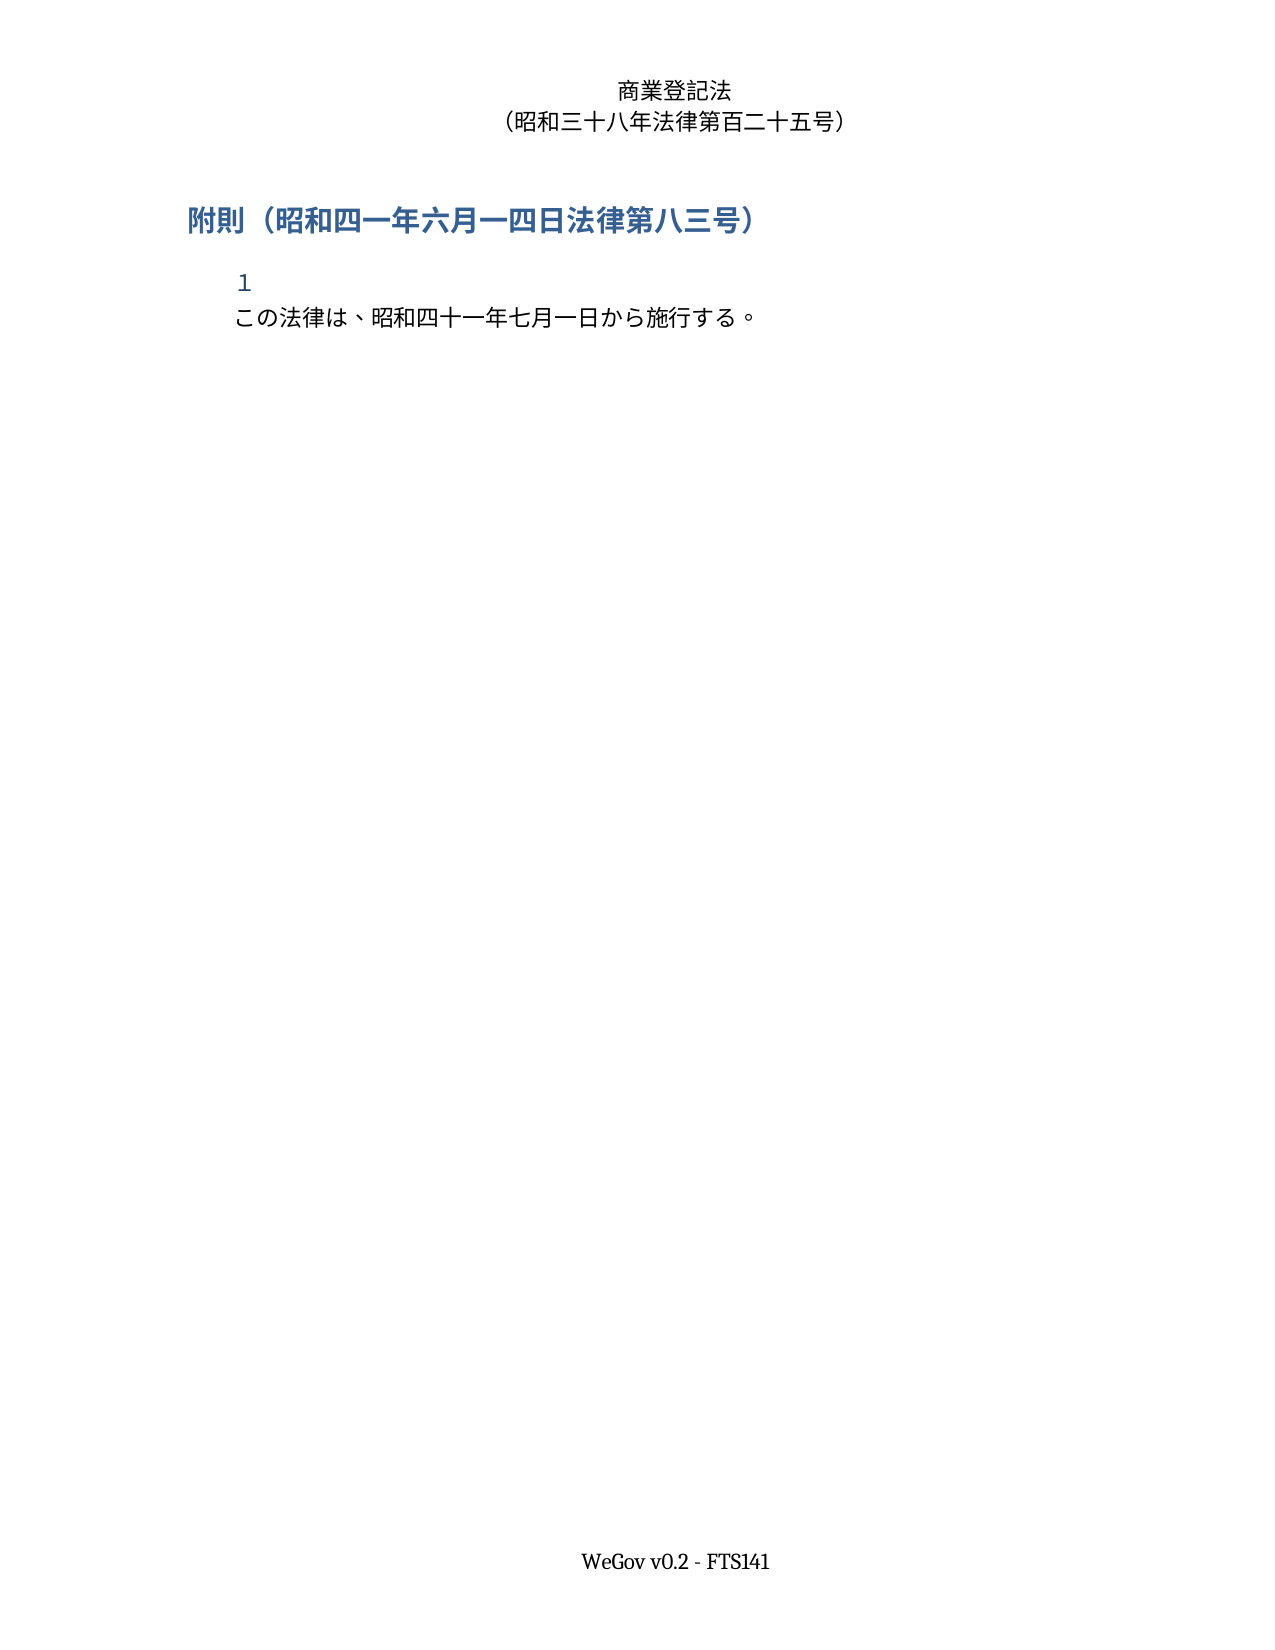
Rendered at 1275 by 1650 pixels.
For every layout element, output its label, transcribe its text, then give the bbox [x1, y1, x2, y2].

text この法律は、昭和四十一年七月一日から施行する。 [233, 302, 1087, 334]
subtitle 附則（昭和四一年六月一四日法律第八三号） [187, 200, 1087, 240]
subtitle １ [233, 266, 1087, 298]
